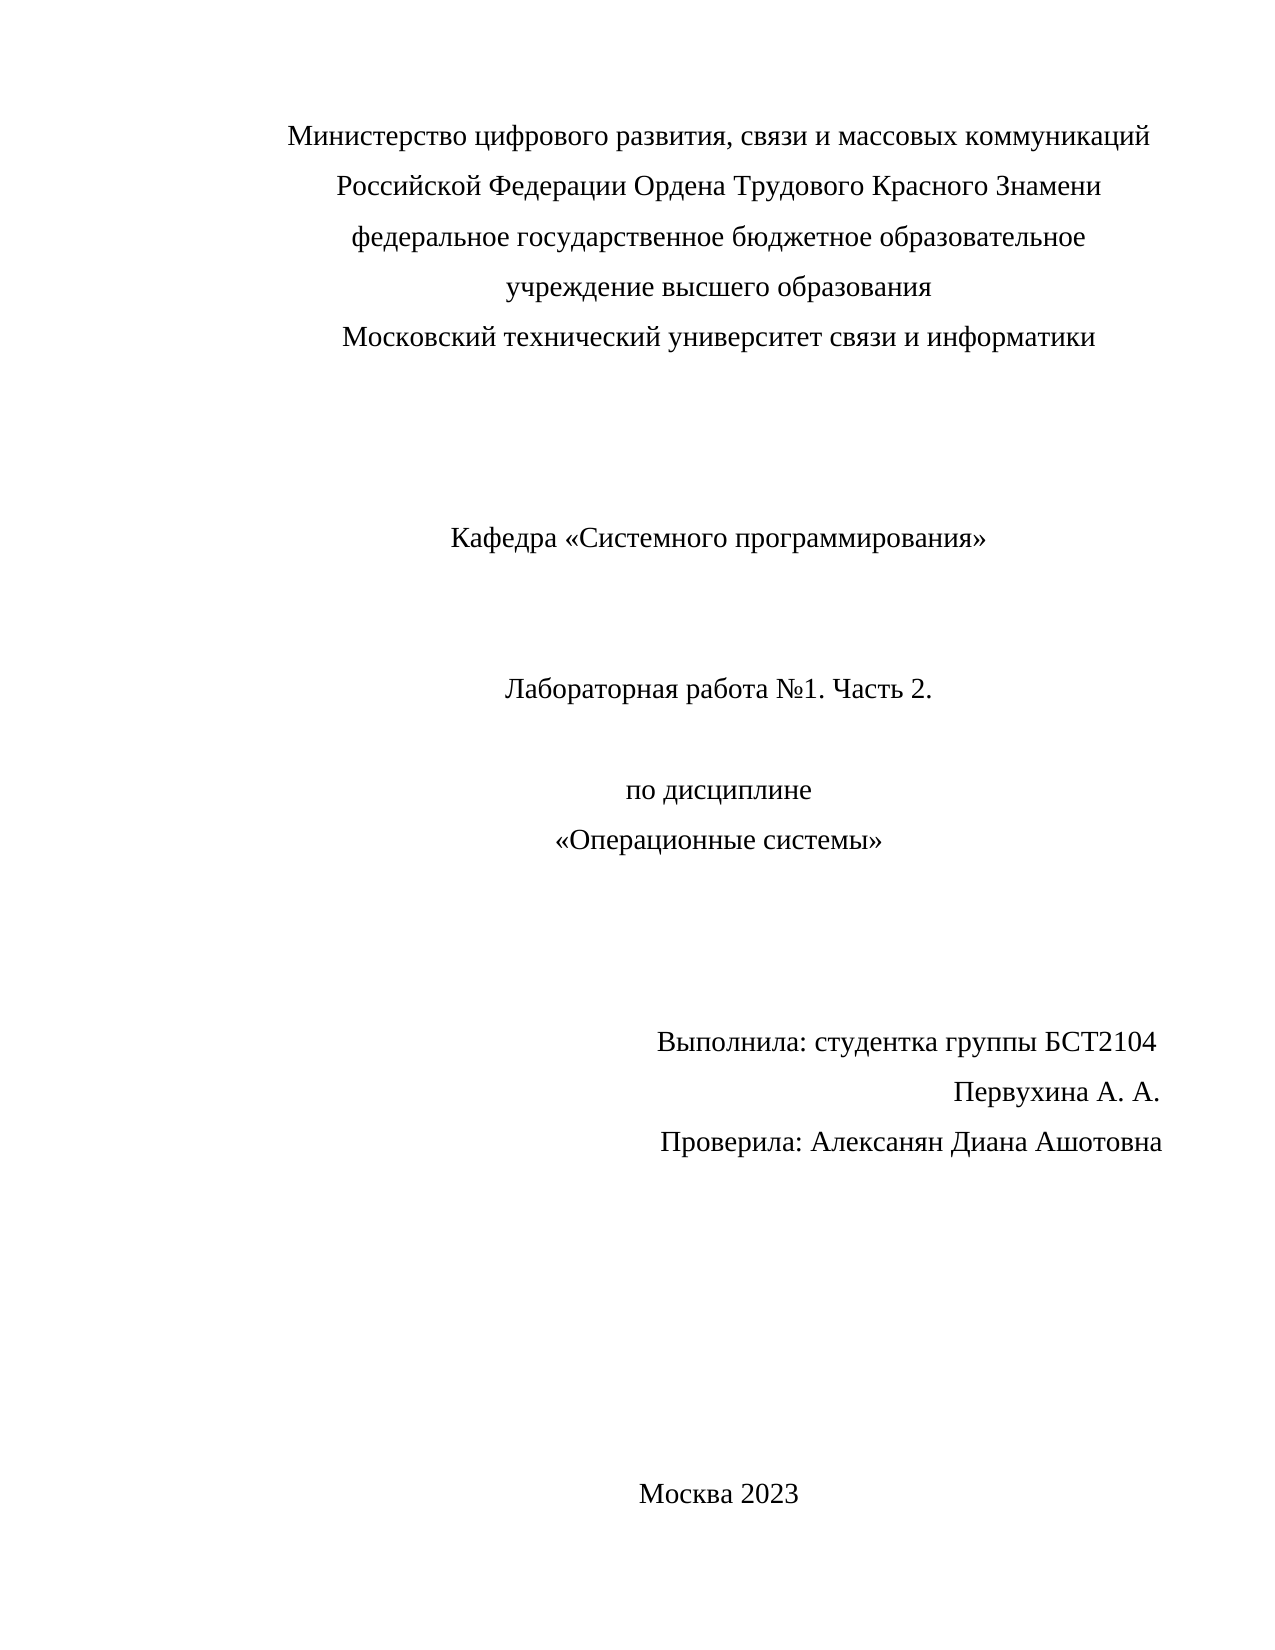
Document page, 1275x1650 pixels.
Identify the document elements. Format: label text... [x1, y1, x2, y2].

text Министерство цифрового развития, связи и массовых коммуникаций [177, 118, 1186, 152]
text Первухина А. А. [852, 1074, 1186, 1108]
text Лабораторная работа №1. Часть 2. [177, 672, 1186, 705]
text Выполнила: студентка группы БСТ2104 [552, 1024, 1186, 1057]
text Российской Федерации Ордена Трудового Красного Знамени [177, 168, 1186, 202]
text Москва 2023 [177, 1477, 1186, 1510]
text Московский технический университет связи и информатики [177, 319, 1186, 353]
text учреждение высшего образования [177, 269, 1186, 303]
text федеральное государственное бюджетное образовательное [177, 219, 1186, 252]
text по дисциплине [177, 772, 1186, 806]
text «Операционные системы» [177, 822, 1186, 856]
text Проверила: Алексанян Диана Ашотовна [177, 1124, 1186, 1158]
text Кафедра «Системного программирования» [177, 521, 1186, 554]
